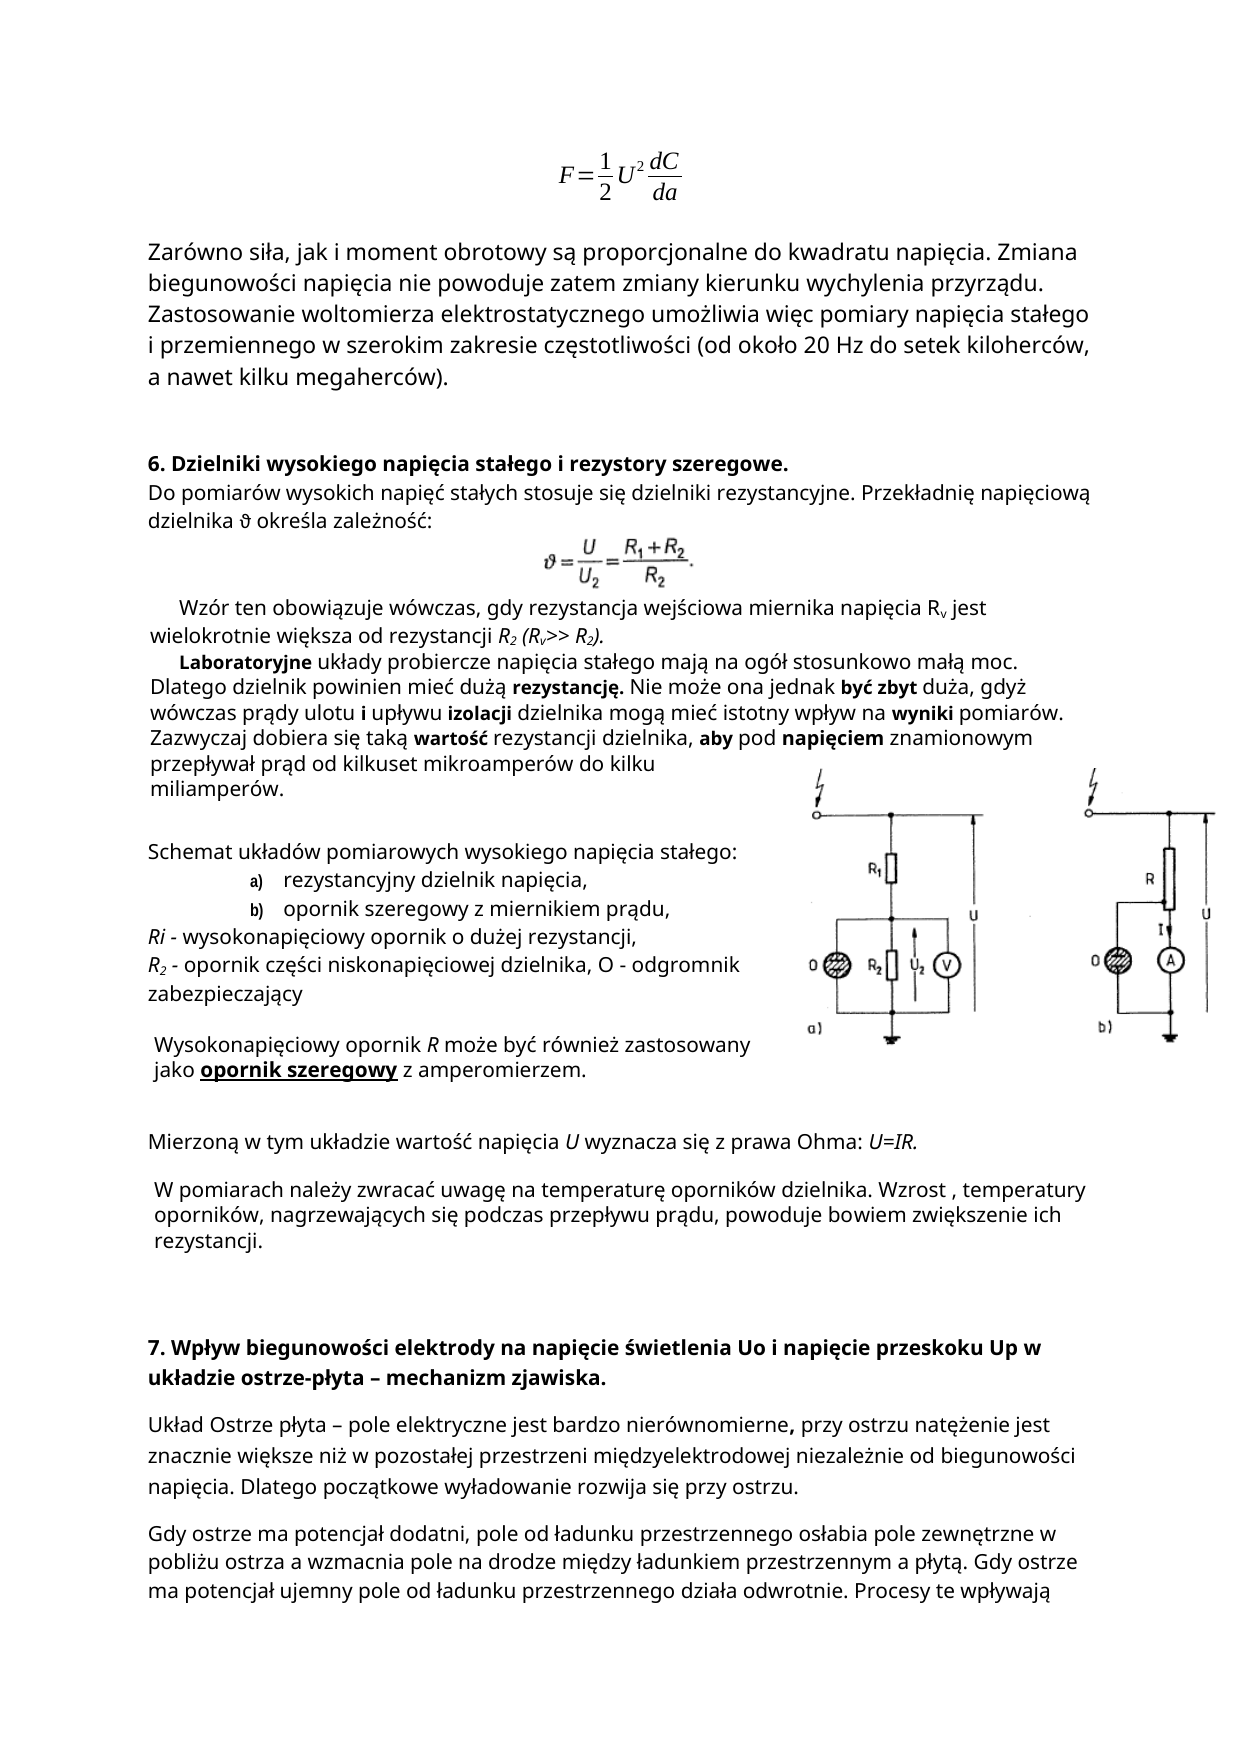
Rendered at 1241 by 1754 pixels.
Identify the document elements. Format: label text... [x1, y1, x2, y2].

text Ri - wysokonapięciowy opornik o dużej rezystancji, [148, 922, 803, 951]
text Układ Ostrze płyta – pole elektryczne jest bardzo nierównomierne, przy ostrzu natężenie jest znacznie większe niż w pozostałej przestrzeni międzyelektrodowej niezależnie od biegunowości napięcia. Dlatego początkowe wyładowanie rozwija się przy ostrzu. [148, 1411, 1093, 1500]
list rezystancyjny dzielnik napięcia, [250, 865, 803, 894]
picture [803, 768, 1223, 1047]
text R2 - opornik części niskonapięciowej dzielnika, O - odgromnik zabezpieczający [148, 951, 803, 1007]
picture [544, 535, 696, 594]
text Do pomiarów wysokich napięć stałych stosuje się dzielniki rezystancyjne. Przekładnię napięciową dzielnika ϑ określa zależność: [148, 478, 1093, 535]
text 7. Wpływ biegunowości elektrody na napięcie świetlenia Uo i napięcie przeskoku Up w układzie ostrze-płyta – mechanizm zjawiska. [148, 1333, 1093, 1392]
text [148, 1519, 1090, 1604]
text Wysokonapięciowy opornik R może być również zastosowany jako opornik szeregowy z amperomierzem. [154, 1032, 1091, 1082]
text Wzór ten obowiązuje wówczas, gdy rezystancja wejściowa miernika napięcia Rv jest wielokrotnie większa od rezystancji R2 (Rv>> R2). [150, 594, 1091, 649]
text Laboratoryjne układy probiercze napięcia stałego mają na ogół stosunkowo małą moc. Dlatego dzielnik powinien mieć dużą rezystancję. Nie może ona jednak być zbyt duża, gdyż wówczas prądy ulotu i upływu izolacji dzielnika mogą mieć istotny wpływ na wyniki pomiarów. Zazwyczaj dobiera się taką wartość rezystancji dzielnika, aby pod napięciem znamionowym przepływał prąd od kilkuset mikroamperów do kilku miliamperów. [150, 649, 1091, 802]
text 6. Dzielniki wysokiego napięcia stałego i rezystory szeregowe. [148, 449, 1093, 478]
list opornik szeregowy z miernikiem prądu, [250, 894, 803, 922]
text Schemat układów pomiarowych wysokiego napięcia stałego: [148, 837, 803, 865]
text Mierzoną w tym układzie wartość napięcia U wyznacza się z prawa Ohma: U=IR. [148, 1129, 1093, 1154]
text Zarówno siła, jak i moment obrotowy są proporcjonalne do kwadratu napięcia. Zmiana biegunowości napięcia nie powoduje zatem zmiany kierunku wychylenia przyrządu. Zastosowanie woltomierza elektrostatycznego umożliwia więc pomiary napięcia stałego i przemiennego w szerokim zakresie częstotliwości (od około 20 Hz do setek kiloherców, a nawet kilku megaherców). [148, 236, 1093, 392]
text W pomiarach należy zwracać uwagę na temperaturę oporników dzielnika. Wzrost , temperatury oporników, nagrzewających się podczas przepływu prądu, powoduje bowiem zwiększenie ich rezystancji. [154, 1177, 1091, 1253]
